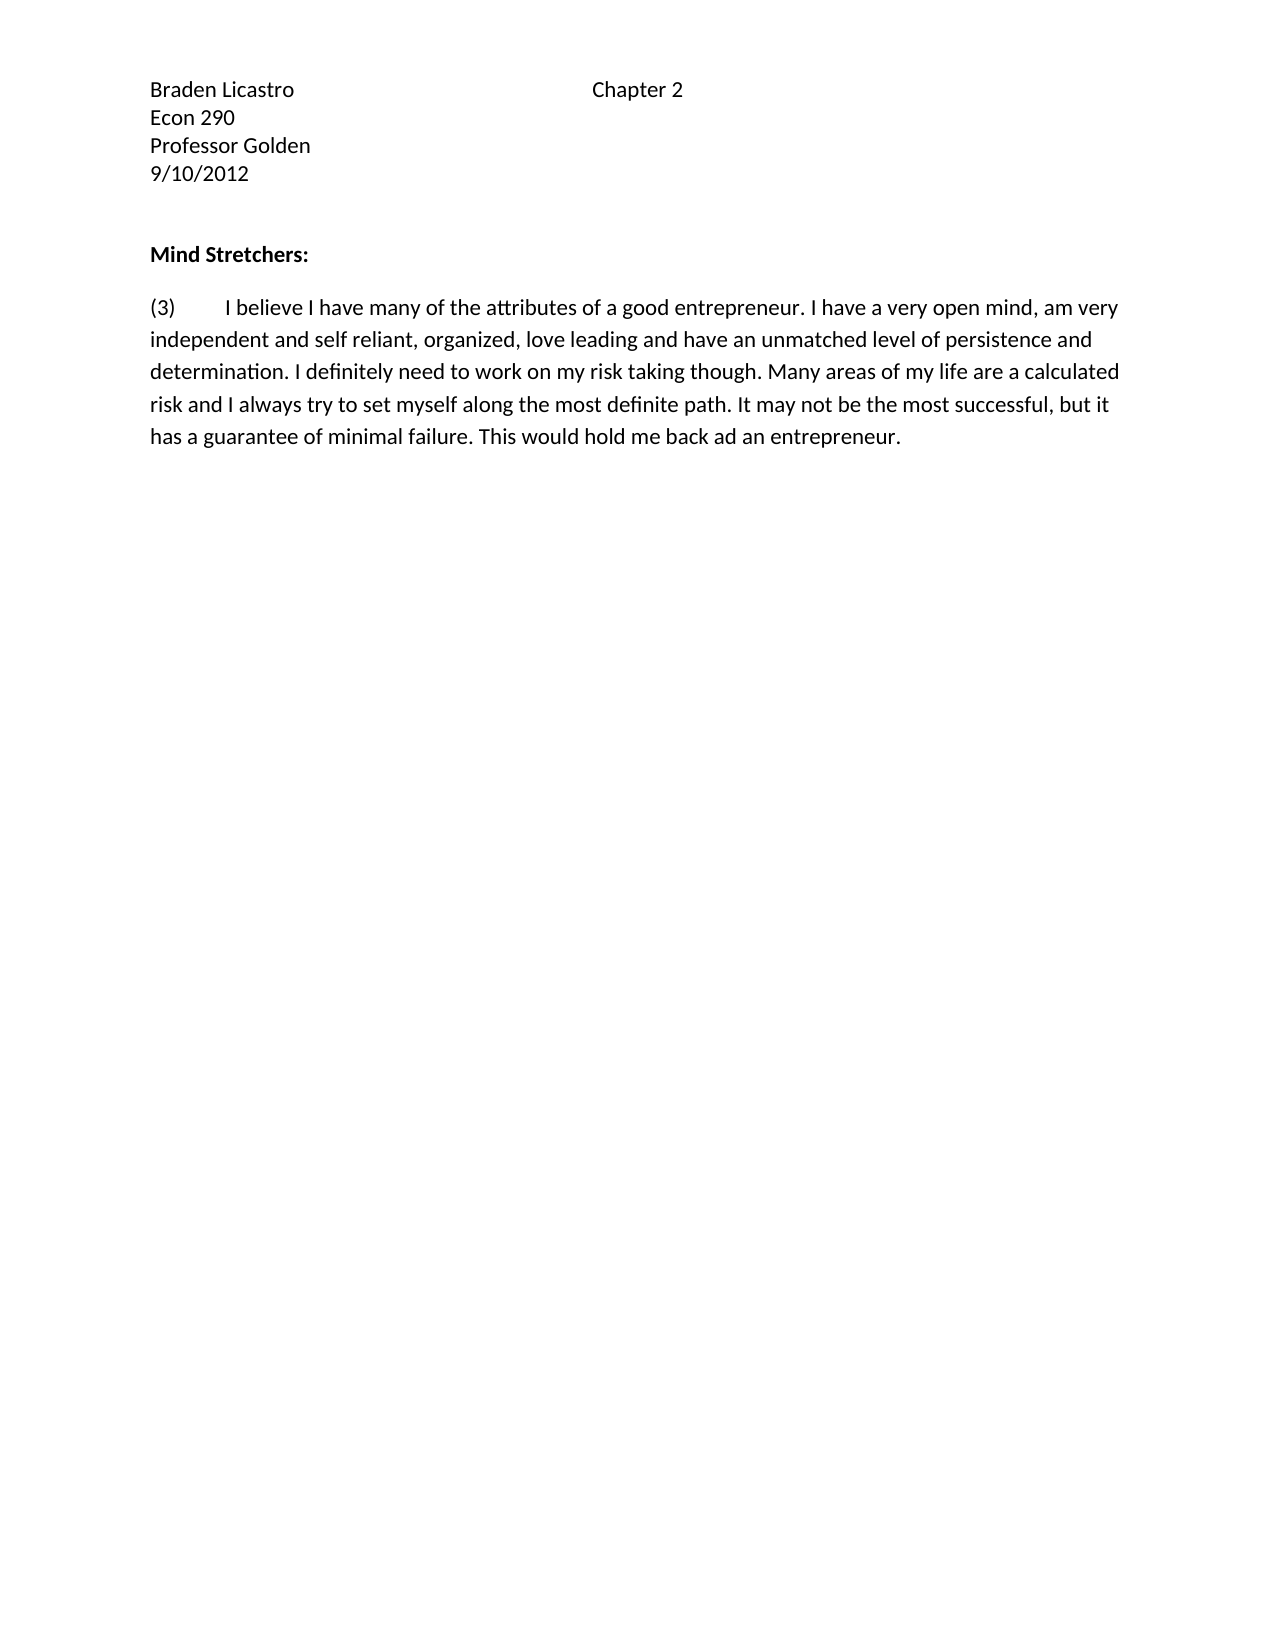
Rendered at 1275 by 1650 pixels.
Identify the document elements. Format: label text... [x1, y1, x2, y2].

text Mind Stretchers: [150, 240, 1125, 268]
